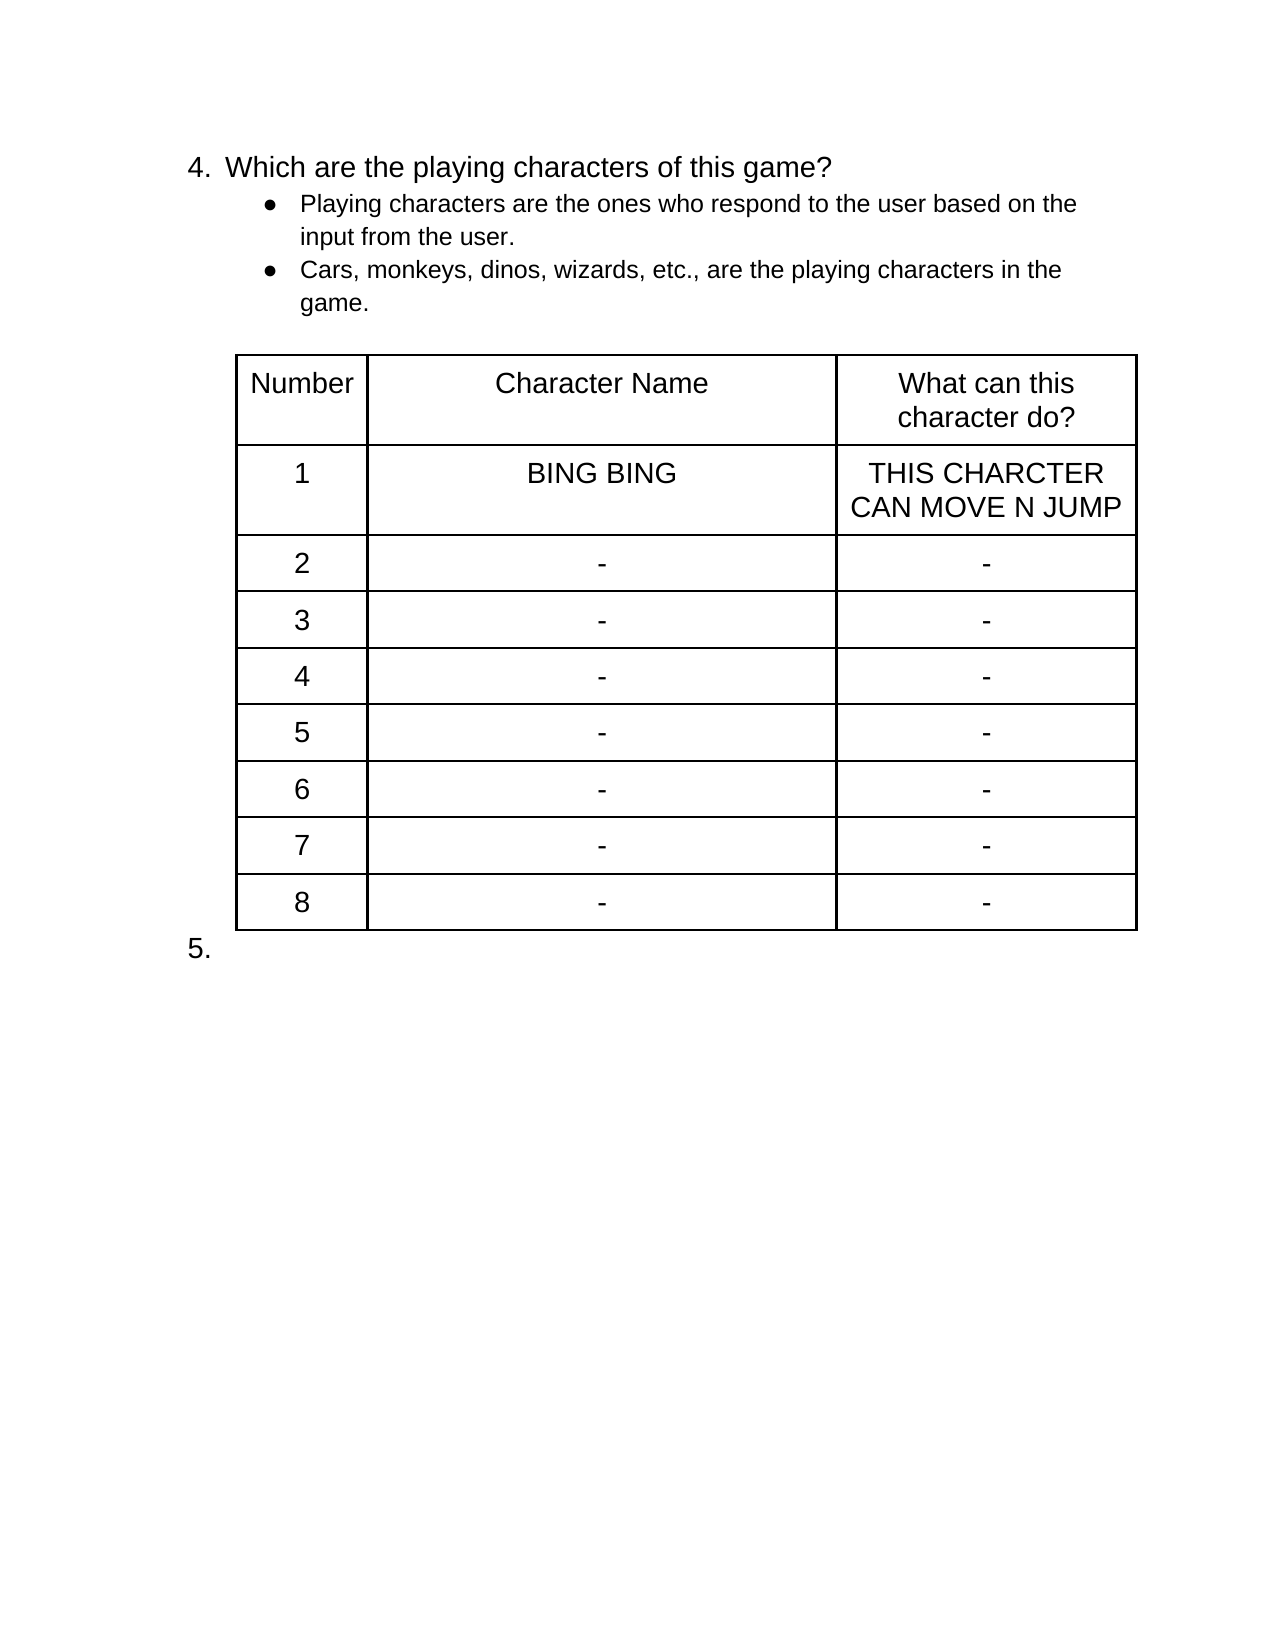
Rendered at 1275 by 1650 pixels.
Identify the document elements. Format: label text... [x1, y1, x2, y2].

table_cell 5 [238, 705, 366, 759]
table_cell - [369, 705, 835, 759]
table_cell 3 [238, 592, 366, 647]
table_header Character Name [369, 356, 835, 444]
table_header Number [238, 356, 366, 444]
table_cell 7 [238, 818, 366, 872]
table_cell - [838, 762, 1135, 816]
table_cell THIS CHARCTER CAN MOVE N JUMP [838, 446, 1135, 534]
table_cell - [369, 875, 835, 929]
table_cell - [369, 536, 835, 590]
table_cell 8 [238, 875, 366, 929]
table_cell - [838, 705, 1135, 759]
table_cell - [369, 762, 835, 816]
table_cell - [369, 818, 835, 872]
table_cell 4 [238, 649, 366, 703]
table_cell - [838, 649, 1135, 703]
table_header What can this character do? [838, 356, 1135, 444]
table_cell - [838, 875, 1135, 929]
table_cell - [838, 818, 1135, 872]
table_cell - [838, 592, 1135, 647]
table_cell 6 [238, 762, 366, 816]
list Cars, monkeys, dinos, wizards, etc., are the playing characters in the game. [262, 254, 1125, 316]
table_cell - [369, 592, 835, 647]
table_cell - [838, 536, 1135, 590]
table_cell 2 [238, 536, 366, 590]
table_cell BING BING [369, 446, 835, 534]
table_cell 1 [238, 446, 366, 534]
list Playing characters are the ones who respond to the user based on the input from the user. [262, 188, 1125, 250]
list Which are the playing characters of this game? [187, 150, 1125, 183]
table_cell - [369, 649, 835, 703]
